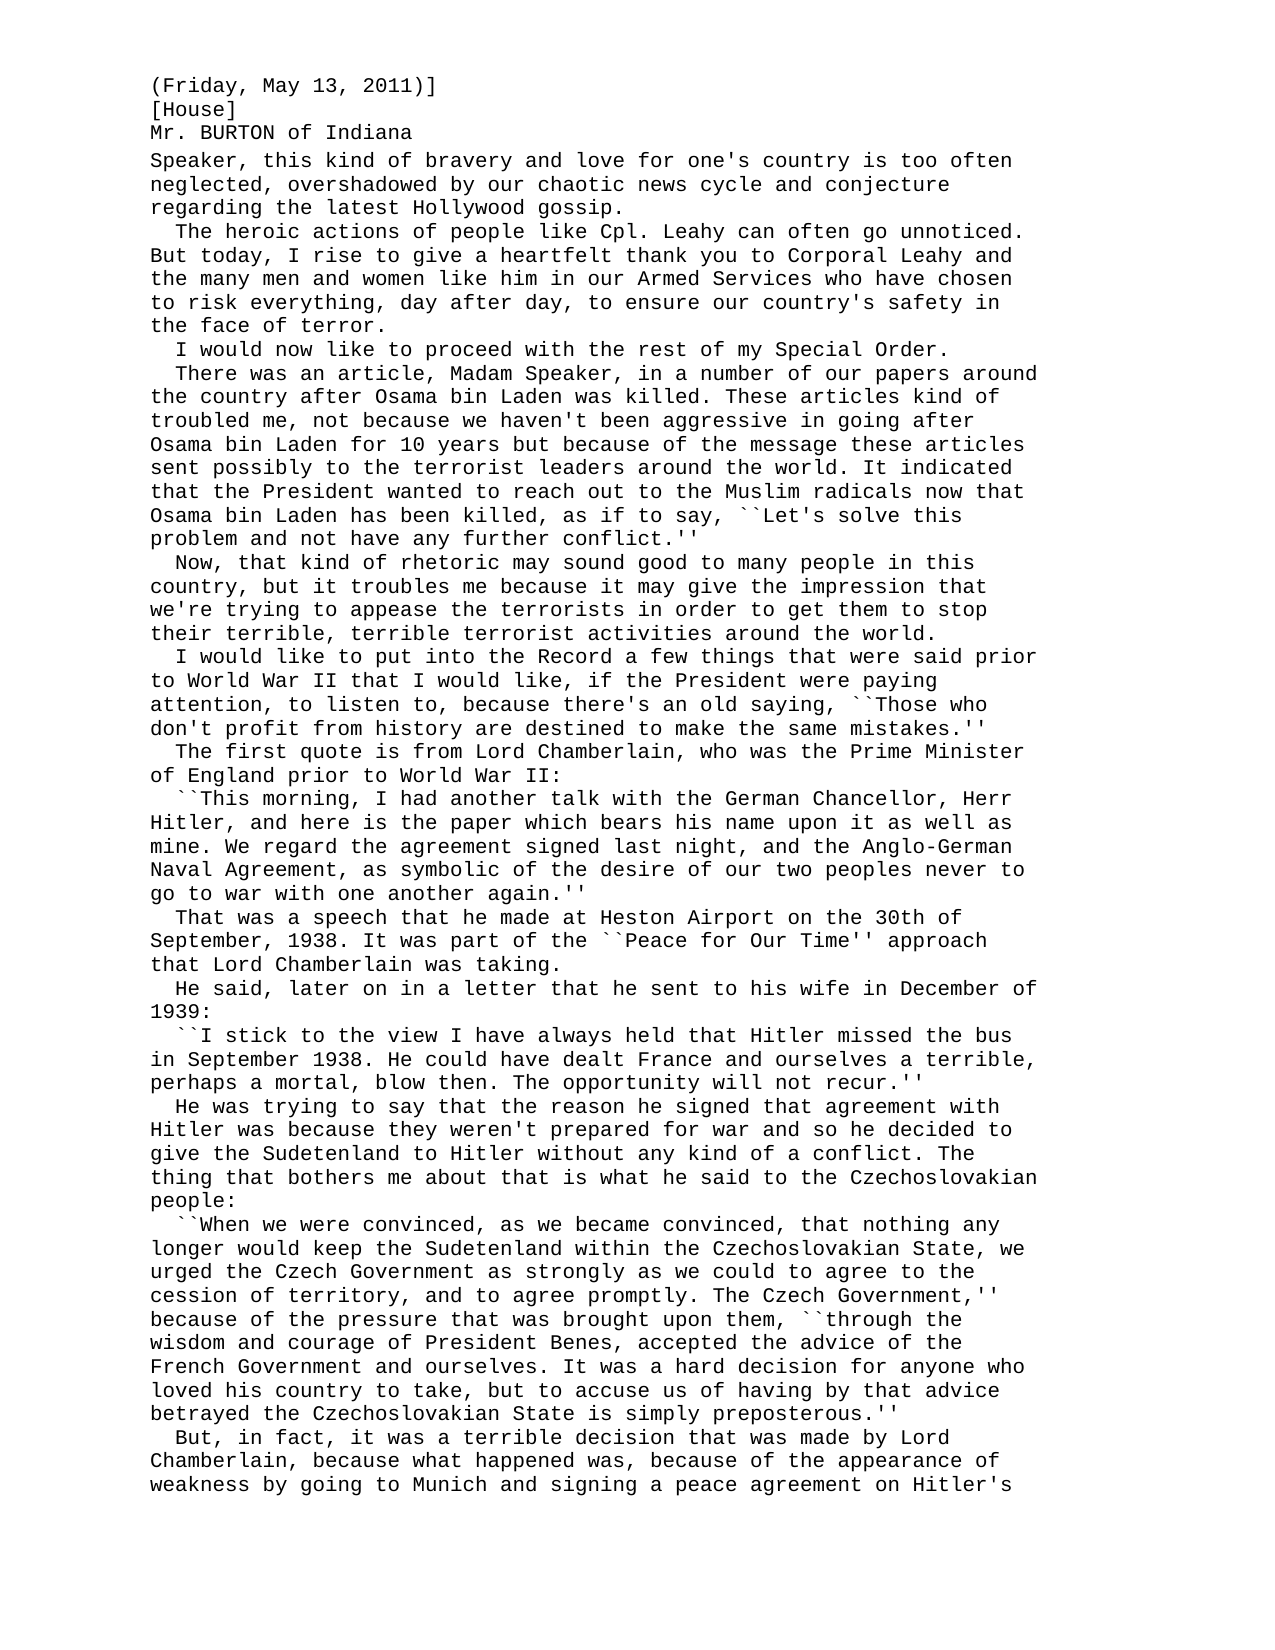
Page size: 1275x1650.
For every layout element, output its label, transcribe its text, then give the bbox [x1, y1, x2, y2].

text give the Sudetenland to Hitler without any kind of a conflict. The [150, 1143, 1125, 1167]
text to risk everything, day after day, to ensure our country's safety in [150, 292, 1125, 316]
text regarding the latest Hollywood gossip. [150, 197, 1125, 221]
text The heroic actions of people like Cpl. Leahy can often go unnoticed. [150, 221, 1125, 244]
text urged the Czech Government as strongly as we could to agree to the [150, 1261, 1125, 1285]
text Speaker, this kind of bravery and love for one's country is too often [150, 150, 1125, 174]
text problem and not have any further conflict.'' [150, 528, 1125, 552]
text thing that bothers me about that is what he said to the Czechoslovakian [150, 1167, 1125, 1190]
text Hitler was because they weren't prepared for war and so he decided to [150, 1119, 1125, 1143]
text perhaps a mortal, blow then. The opportunity will not recur.'' [150, 1072, 1125, 1096]
text He said, later on in a letter that he sent to his wife in December of [150, 978, 1125, 1001]
text that the President wanted to reach out to the Muslim radicals now that [150, 481, 1125, 505]
text ``This morning, I had another talk with the German Chancellor, Herr [150, 788, 1125, 812]
text I would like to put into the Record a few things that were said prior [150, 647, 1125, 670]
text the many men and women like him in our Armed Services who have chosen [150, 268, 1125, 292]
text loved his country to take, but to accuse us of having by that advice [150, 1379, 1125, 1403]
text mine. We regard the agreement signed last night, and the Anglo-German [150, 836, 1125, 859]
text we're trying to appease the terrorists in order to get them to stop [150, 599, 1125, 623]
text of England prior to World War II: [150, 765, 1125, 788]
text troubled me, not because we haven't been aggressive in going after [150, 410, 1125, 434]
text that Lord Chamberlain was taking. [150, 954, 1125, 978]
text He was trying to say that the reason he signed that agreement with [150, 1096, 1125, 1119]
text The first quote is from Lord Chamberlain, who was the Prime Minister [150, 741, 1125, 765]
text the country after Osama bin Laden was killed. These articles kind of [150, 386, 1125, 410]
text don't profit from history are destined to make the same mistakes.'' [150, 717, 1125, 741]
text because of the pressure that was brought upon them, ``through the [150, 1309, 1125, 1332]
text Hitler, and here is the paper which bears his name upon it as well as [150, 812, 1125, 836]
text go to war with one another again.'' [150, 883, 1125, 907]
text But, in fact, it was a terrible decision that was made by Lord [150, 1427, 1125, 1451]
text 1939: [150, 1001, 1125, 1025]
text I would now like to proceed with the rest of my Special Order. [150, 339, 1125, 363]
text Chamberlain, because what happened was, because of the appearance of [150, 1451, 1125, 1474]
text But today, I rise to give a heartfelt thank you to Corporal Leahy and [150, 244, 1125, 268]
text Naval Agreement, as symbolic of the desire of our two peoples never to [150, 859, 1125, 883]
text country, but it troubles me because it may give the impression that [150, 576, 1125, 599]
text cession of territory, and to agree promptly. The Czech Government,'' [150, 1285, 1125, 1309]
text betrayed the Czechoslovakian State is simply preposterous.'' [150, 1403, 1125, 1427]
text their terrible, terrible terrorist activities around the world. [150, 623, 1125, 647]
text wisdom and courage of President Benes, accepted the advice of the [150, 1332, 1125, 1356]
text in September 1938. He could have dealt France and ourselves a terrible, [150, 1048, 1125, 1072]
text longer would keep the Sudetenland within the Czechoslovakian State, we [150, 1238, 1125, 1261]
text weakness by going to Munich and signing a peace agreement on Hitler's [150, 1474, 1125, 1498]
text September, 1938. It was part of the ``Peace for Our Time'' approach [150, 930, 1125, 954]
text the face of terror. [150, 316, 1125, 339]
text There was an article, Madam Speaker, in a number of our papers around [150, 363, 1125, 386]
text people: [150, 1190, 1125, 1214]
text sent possibly to the terrorist leaders around the world. It indicated [150, 457, 1125, 481]
text That was a speech that he made at Heston Airport on the 30th of [150, 907, 1125, 930]
text neglected, overshadowed by our chaotic news cycle and conjecture [150, 174, 1125, 197]
text attention, to listen to, because there's an old saying, ``Those who [150, 694, 1125, 717]
text French Government and ourselves. It was a hard decision for anyone who [150, 1356, 1125, 1379]
text ``When we were convinced, as we became convinced, that nothing any [150, 1214, 1125, 1238]
text to World War II that I would like, if the President were paying [150, 670, 1125, 694]
text Osama bin Laden has been killed, as if to say, ``Let's solve this [150, 505, 1125, 528]
text ``I stick to the view I have always held that Hitler missed the bus [150, 1025, 1125, 1048]
text Osama bin Laden for 10 years but because of the message these articles [150, 434, 1125, 457]
text Now, that kind of rhetoric may sound good to many people in this [150, 552, 1125, 576]
